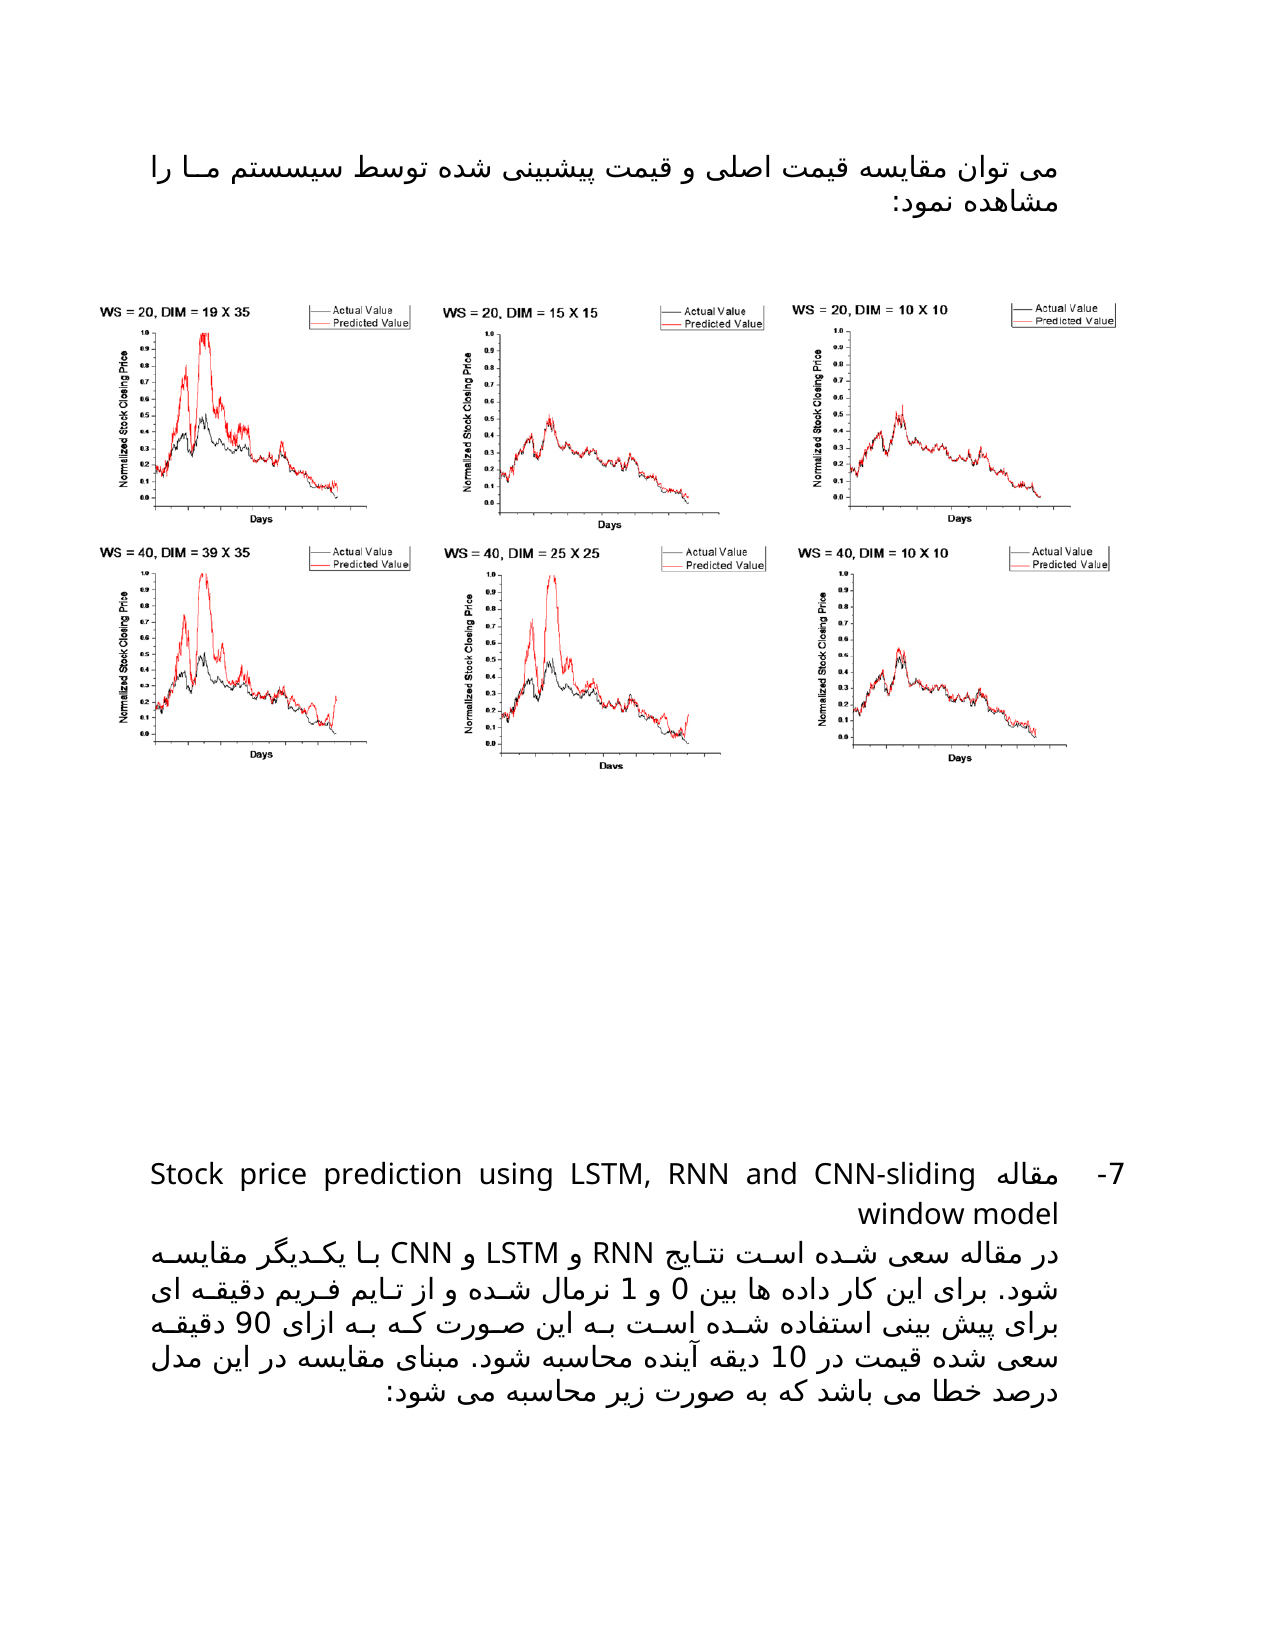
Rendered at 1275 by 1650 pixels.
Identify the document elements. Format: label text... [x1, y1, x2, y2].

list مقاله Stock price prediction using LSTM, RNN and CNN-sliding window model [150, 1153, 1097, 1233]
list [150, 150, 1059, 218]
picture [89, 291, 1125, 769]
list در مقاله سعی شده است نتایج RNN و LSTM و CNN با یکدیگر مقایسه شود. برای این کار داده ها بین 0 و 1 نرمال شده و از تایم فریم دقیقه ای برای پیش بینی استفاده شده است به این صورت که به ازای 90 دقیقه سعی شده قیمت در 10 دیقه آینده محاسبه شود. مبنای مقایسه در این مدل درصد خطا می باشد که به صورت زیر محاسبه می شود: [150, 1233, 1059, 1408]
